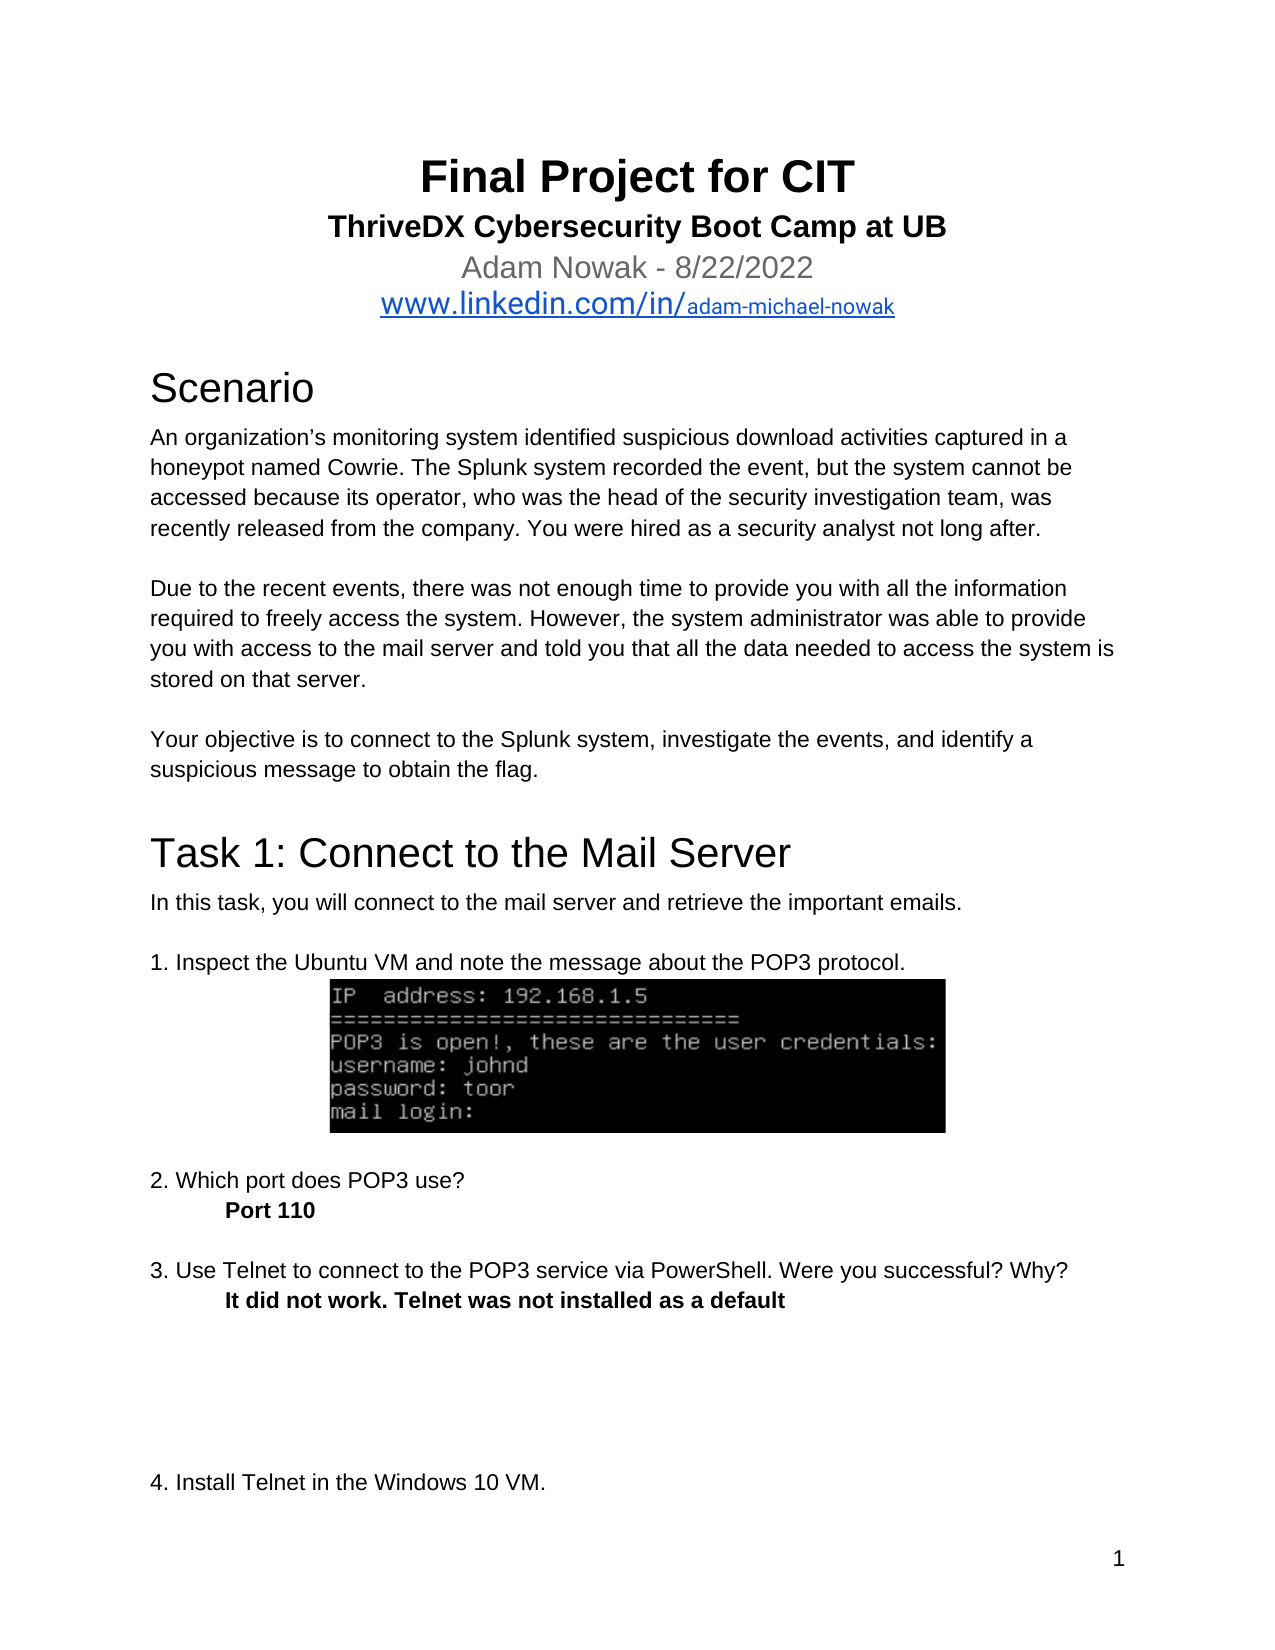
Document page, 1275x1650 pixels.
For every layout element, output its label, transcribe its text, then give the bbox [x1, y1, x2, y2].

text 3. Use Telnet to connect to the POP3 service via PowerShell. Were you successful? Why? [150, 1257, 1125, 1284]
subtitle Adam Nowak - 8/22/2022 www.linkedin.com/in/adam-michael-nowak [150, 249, 1125, 322]
text 1. Inspect the Ubuntu VM and note the message about the POP3 protocol. [150, 949, 1125, 975]
text Your objective is to connect to the Splunk system, investigate the events, and identify a suspicious message to obtain the flag. [150, 726, 1125, 783]
subtitle Task 1: Connect to the Mail Server [150, 828, 1125, 876]
text An organization’s monitoring system identified suspicious download activities captured in a honeypot named Cowrie. The Splunk system recorded the event, but the system cannot be accessed because its operator, who was the head of the security investigation team, was recently released from the company. You were hired as a security analyst not long after. [150, 424, 1125, 541]
text Port 110 [225, 1197, 1125, 1223]
text It did not work. Telnet was not installed as a default [225, 1287, 1125, 1314]
text Final Project for CIT ThriveDX Cybersecurity Boot Camp at UB [150, 150, 1125, 244]
subtitle Scenario [150, 363, 1125, 411]
text 4. Install Telnet in the Windows 10 VM. [150, 1469, 1125, 1495]
picture [329, 979, 946, 1133]
text 2. Which port does POP3 use? [150, 1167, 1125, 1193]
text In this task, you will connect to the mail server and retrieve the important emails. [150, 888, 1125, 915]
text Due to the recent events, there was not enough time to provide you with all the information required to freely access the system. However, the system administrator was able to provide you with access to the mail server and told you that all the data needed to access the system is stored on that server. [150, 575, 1125, 692]
